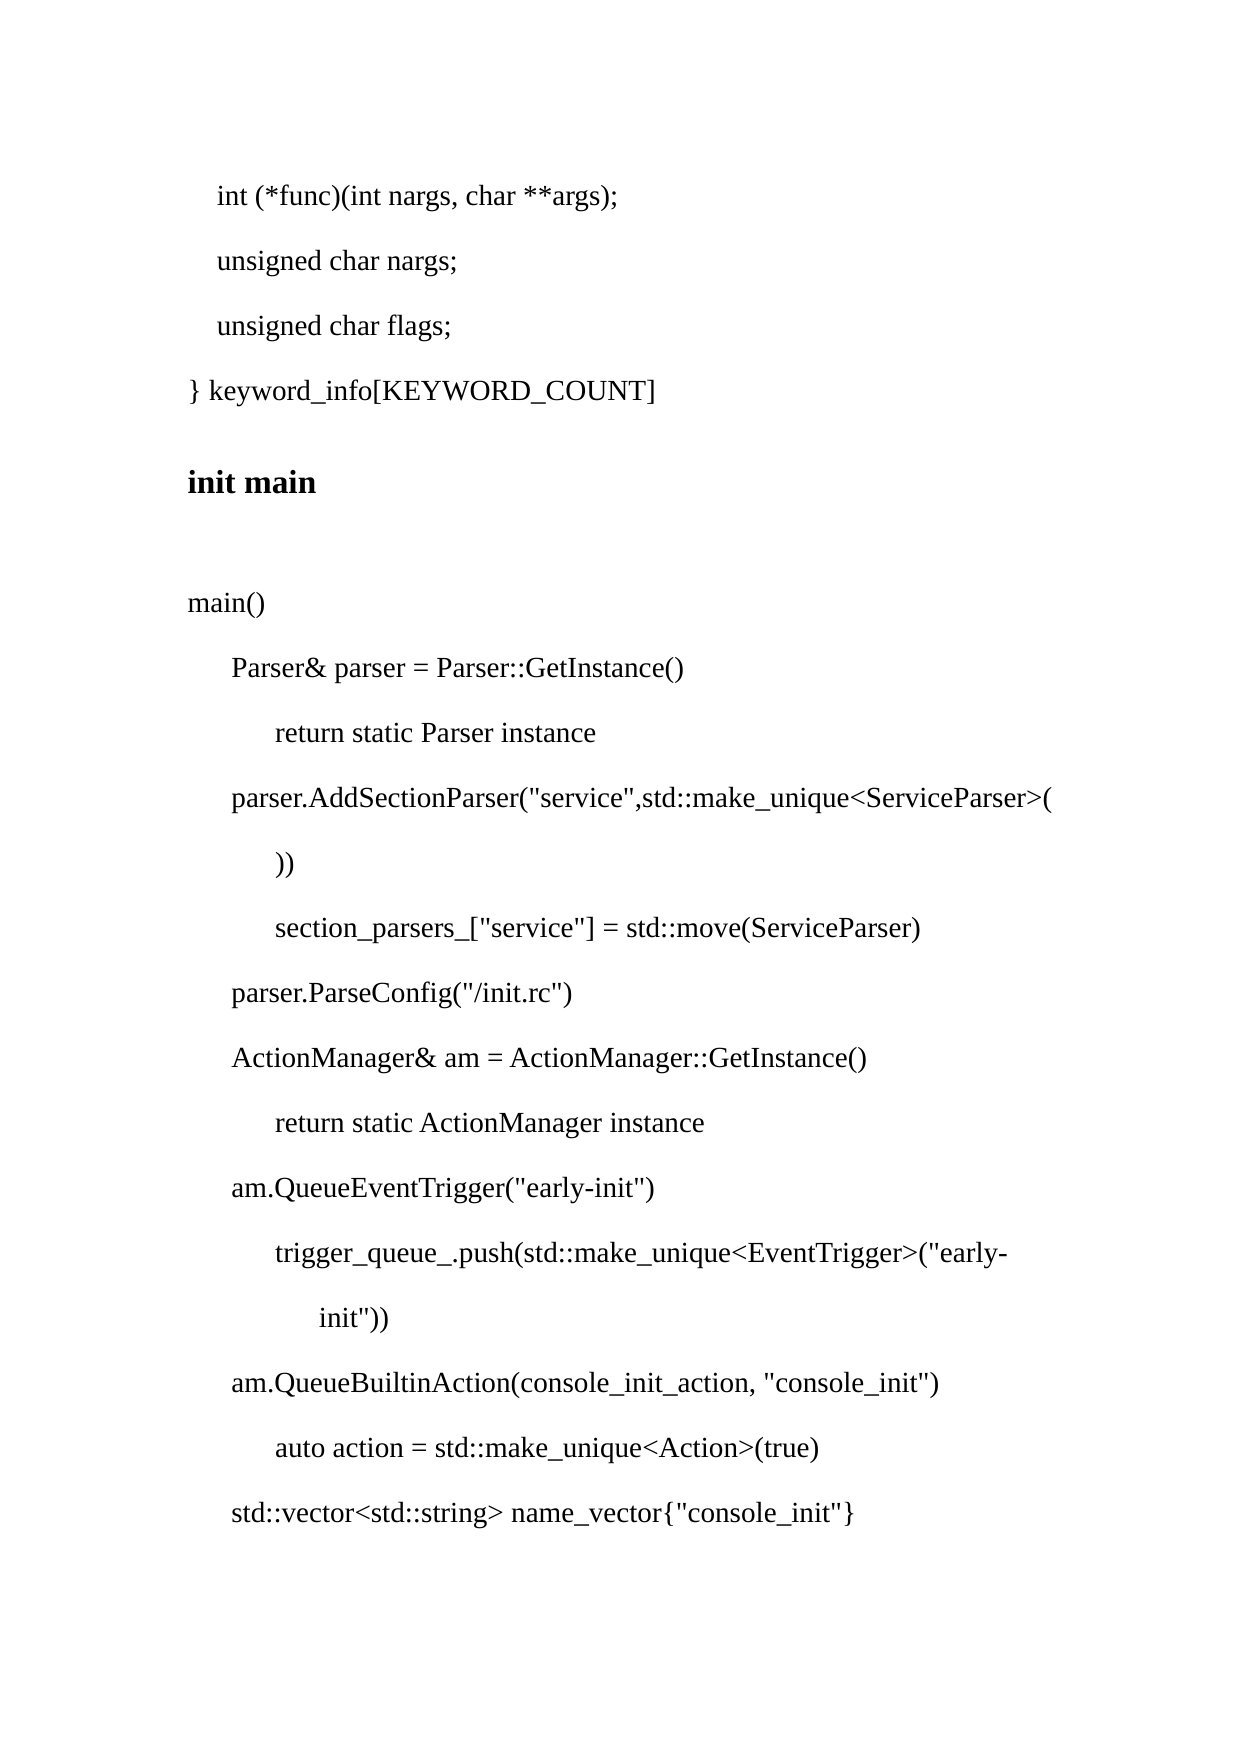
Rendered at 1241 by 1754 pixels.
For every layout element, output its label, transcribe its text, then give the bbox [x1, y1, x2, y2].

text trigger_queue_.push(std::make_unique<EventTrigger>("early- [187, 1219, 1053, 1284]
text am.QueueEventTrigger("early-init") [187, 1154, 1053, 1219]
text )) [187, 829, 1053, 894]
text ActionManager& am = ActionManager::GetInstance() [187, 1024, 1053, 1089]
text std::vector<std::string> name_vector{"console_init"} [187, 1479, 1053, 1544]
text return static Parser instance [187, 699, 1053, 764]
text unsigned char flags; [187, 292, 1053, 357]
text } keyword_info[KEYWORD_COUNT] [187, 357, 1053, 422]
text section_parsers_["service"] = std::move(ServiceParser) [187, 894, 1053, 959]
text unsigned char nargs; [187, 227, 1053, 292]
text init")) [187, 1284, 1053, 1349]
text am.QueueBuiltinAction(console_init_action, "console_init") [187, 1349, 1053, 1414]
subtitle init main [187, 449, 1053, 514]
text auto action = std::make_unique<Action>(true) [187, 1414, 1053, 1479]
text parser.ParseConfig("/init.rc") [187, 959, 1053, 1024]
text parser.AddSectionParser("service",std::make_unique<ServiceParser>( [187, 764, 1053, 829]
text Parser& parser = Parser::GetInstance() [187, 634, 1053, 699]
text return static ActionManager instance [187, 1089, 1053, 1154]
text main() [187, 569, 1053, 634]
text int (*func)(int nargs, char **args); [187, 162, 1053, 227]
